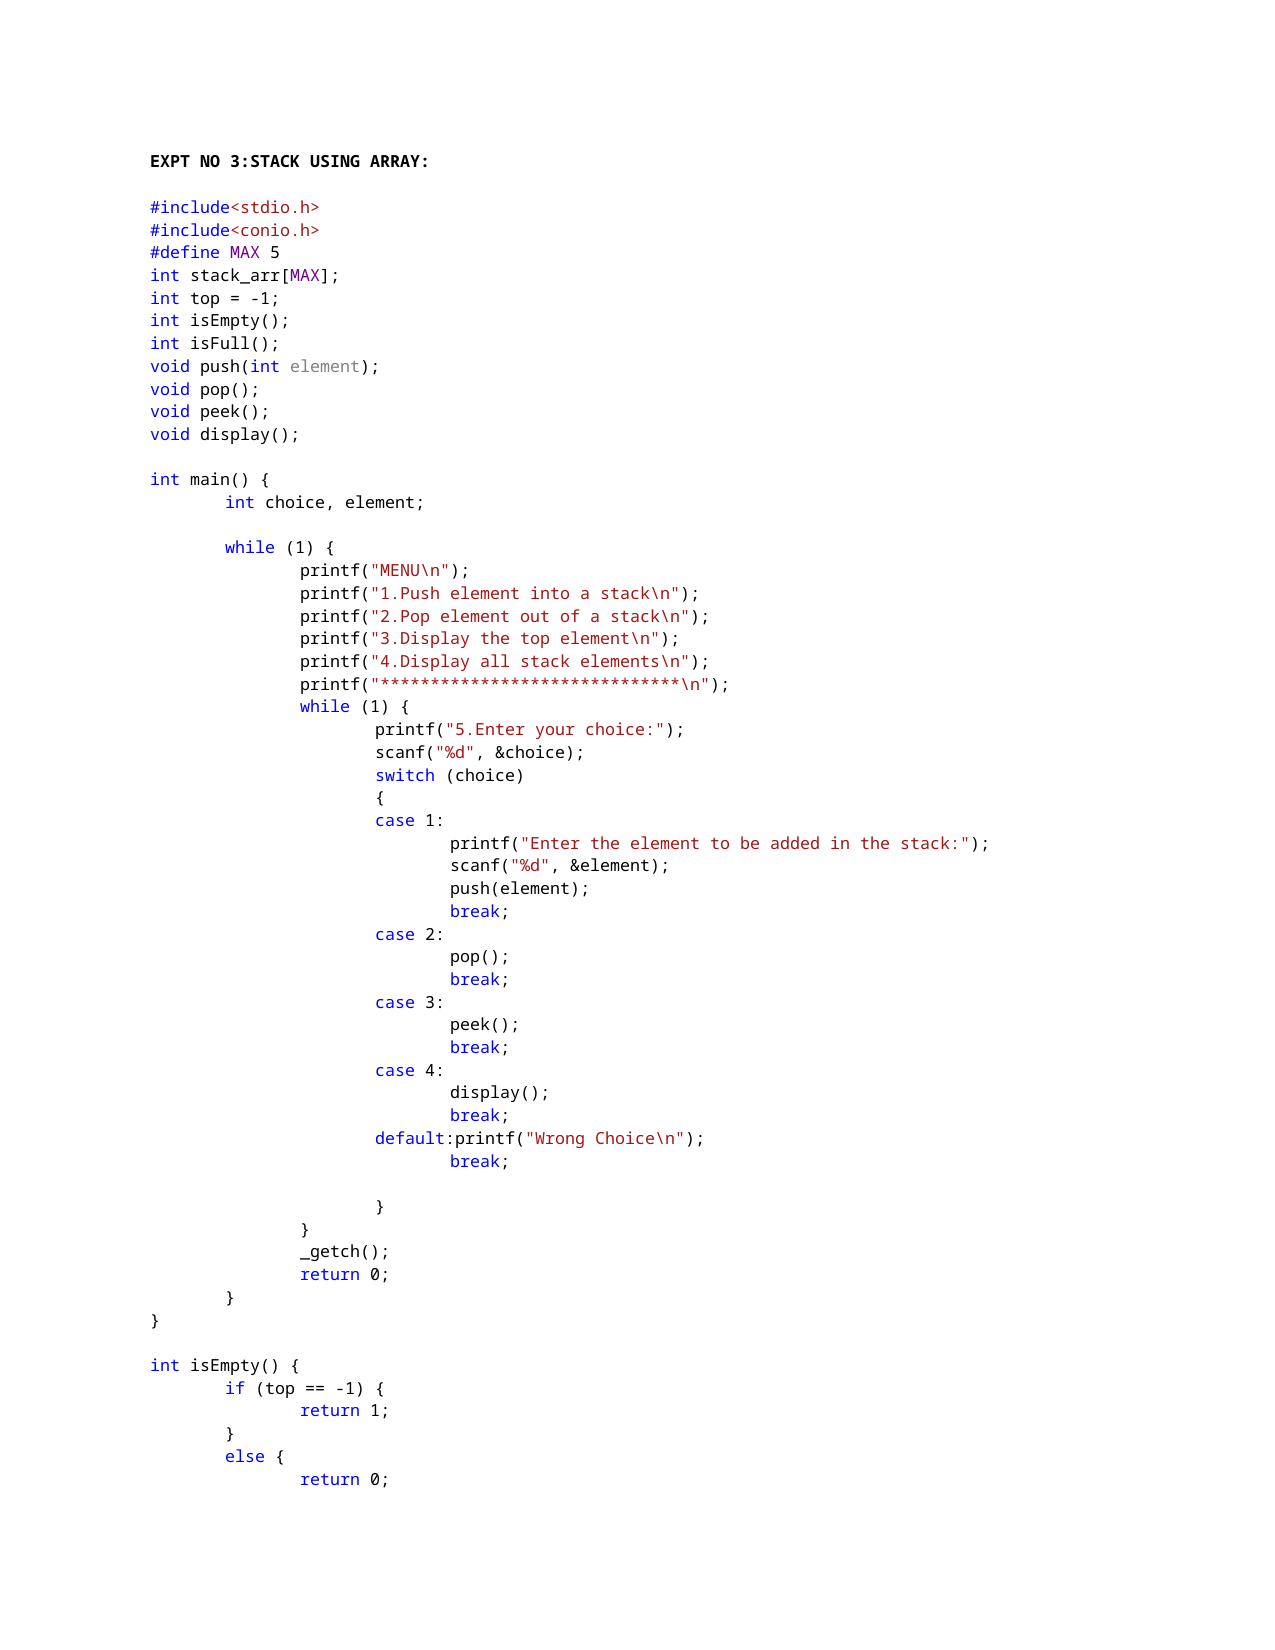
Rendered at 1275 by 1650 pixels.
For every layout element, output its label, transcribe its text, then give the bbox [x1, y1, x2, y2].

text printf("Enter the element to be added in the stack:"); [150, 831, 1125, 854]
text push(element); [150, 877, 1125, 899]
text printf("3.Display the top element\n"); [150, 627, 1125, 649]
text display(); [150, 1081, 1125, 1104]
text int top = -1; [150, 286, 1125, 309]
text } [150, 1308, 1125, 1331]
text while (1) { [150, 536, 1125, 559]
text break; [150, 1149, 1125, 1172]
text printf("5.Enter your choice:"); [150, 718, 1125, 740]
text return 0; [150, 1467, 1125, 1490]
text break; [150, 899, 1125, 922]
text while (1) { [150, 695, 1125, 718]
text printf("2.Pop element out of a stack\n"); [150, 604, 1125, 627]
text break; [150, 1036, 1125, 1058]
text #define MAX 5 [150, 241, 1125, 263]
text { [150, 786, 1125, 808]
text _getch(); [150, 1240, 1125, 1263]
text if (top == -1) { [150, 1376, 1125, 1399]
text case 4: [150, 1058, 1125, 1081]
text pop(); [150, 945, 1125, 967]
text printf("4.Display all stack elements\n"); [150, 649, 1125, 672]
text scanf("%d", &choice); [150, 740, 1125, 763]
text void display(); [150, 422, 1125, 445]
text case 1: [150, 808, 1125, 831]
text default:printf("Wrong Choice\n"); [150, 1126, 1125, 1149]
text void pop(); [150, 377, 1125, 400]
text } [150, 1194, 1125, 1217]
text void peek(); [150, 400, 1125, 422]
text return 1; [150, 1399, 1125, 1422]
text return 0; [150, 1263, 1125, 1285]
text #include<conio.h> [150, 218, 1125, 241]
text int choice, element; [150, 491, 1125, 513]
text int stack_arr[MAX]; [150, 263, 1125, 286]
text break; [150, 967, 1125, 990]
text switch (choice) [150, 763, 1125, 786]
text int main() { [150, 468, 1125, 491]
text int isFull(); [150, 332, 1125, 354]
text } [150, 1285, 1125, 1308]
text printf("1.Push element into a stack\n"); [150, 581, 1125, 604]
text int isEmpty(); [150, 309, 1125, 332]
text case 2: [150, 922, 1125, 945]
text printf("MENU\n"); [150, 559, 1125, 581]
text case 3: [150, 990, 1125, 1013]
text } [150, 1217, 1125, 1240]
text void push(int element); [150, 354, 1125, 377]
text #include<stdio.h> [150, 195, 1125, 218]
text int isEmpty() { [150, 1353, 1125, 1376]
text scanf("%d", &element); [150, 854, 1125, 877]
text EXPT NO 3:STACK USING ARRAY: [150, 150, 1125, 173]
text peek(); [150, 1013, 1125, 1036]
text break; [150, 1104, 1125, 1126]
text else { [150, 1444, 1125, 1467]
text printf("******************************\n"); [150, 672, 1125, 695]
text } [150, 1422, 1125, 1444]
